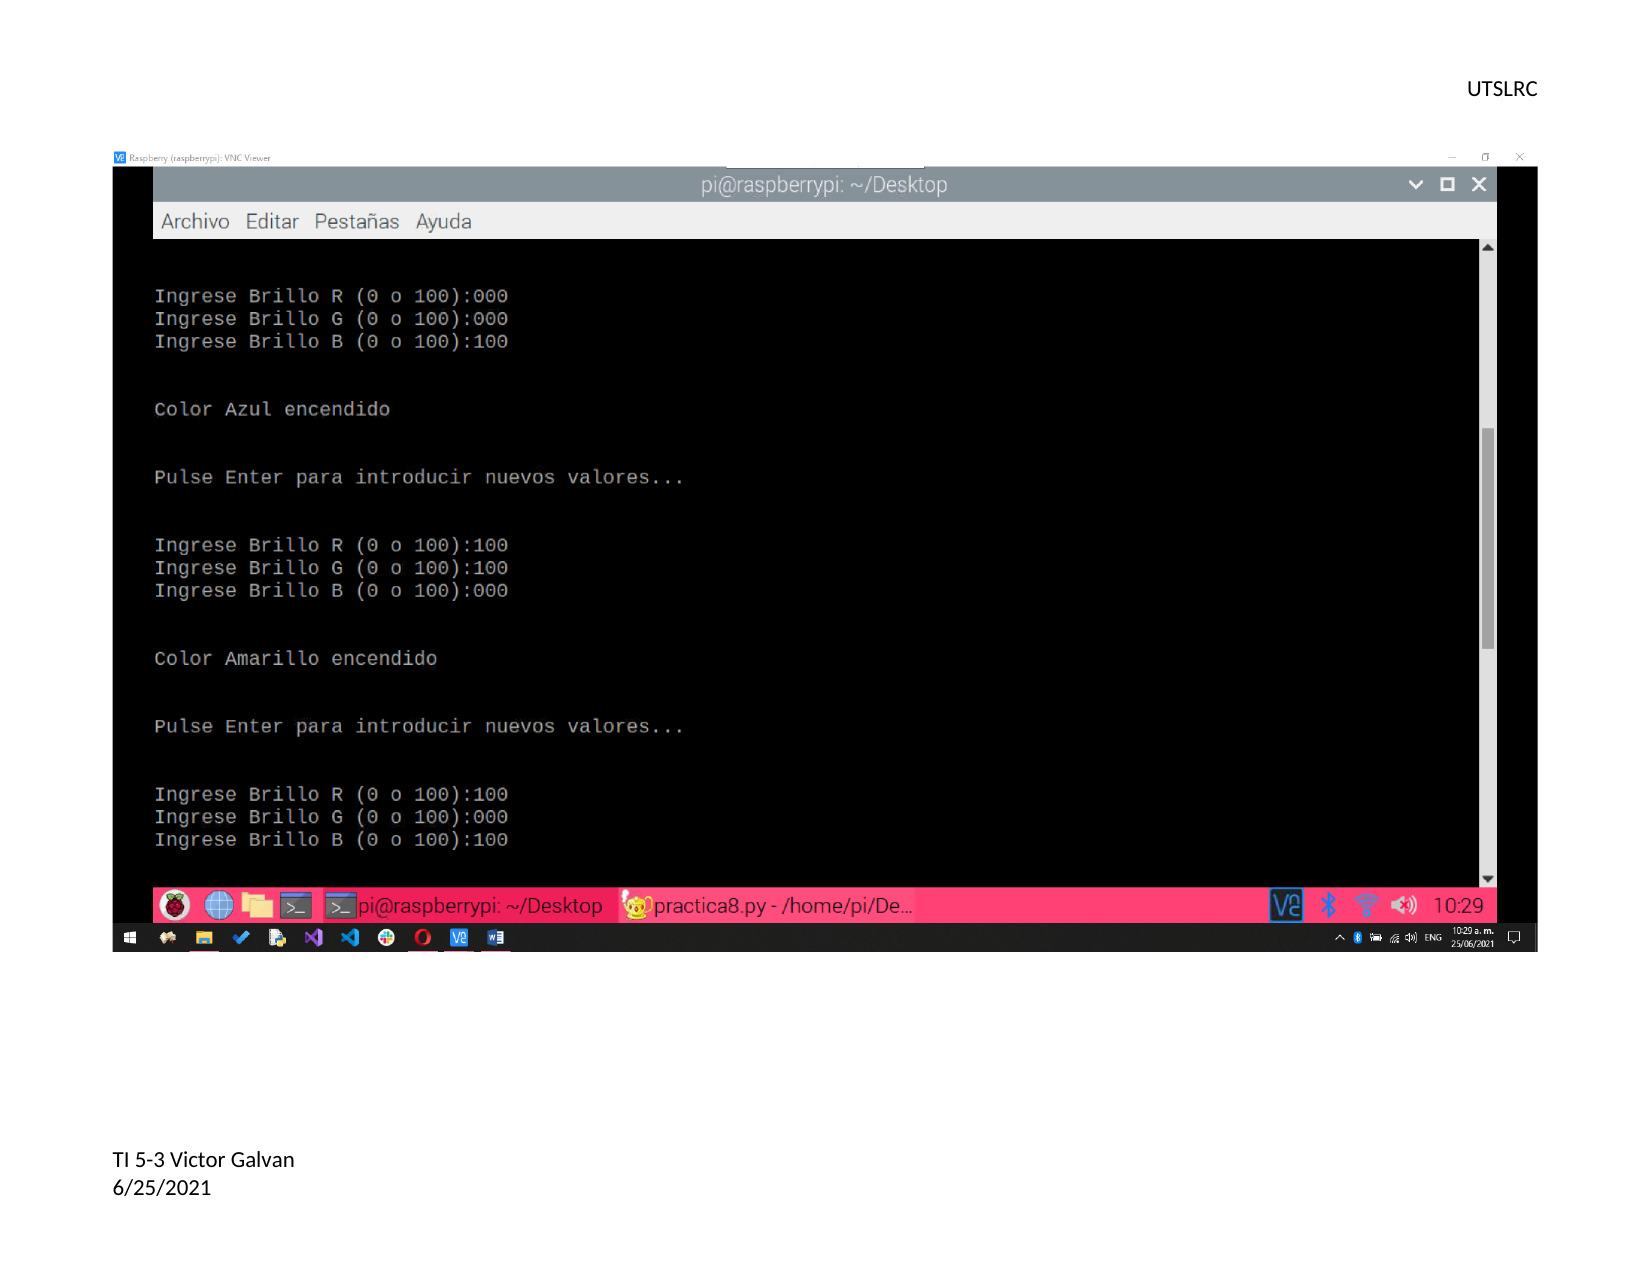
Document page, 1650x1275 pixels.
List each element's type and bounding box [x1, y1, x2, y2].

picture [112, 150, 1538, 952]
